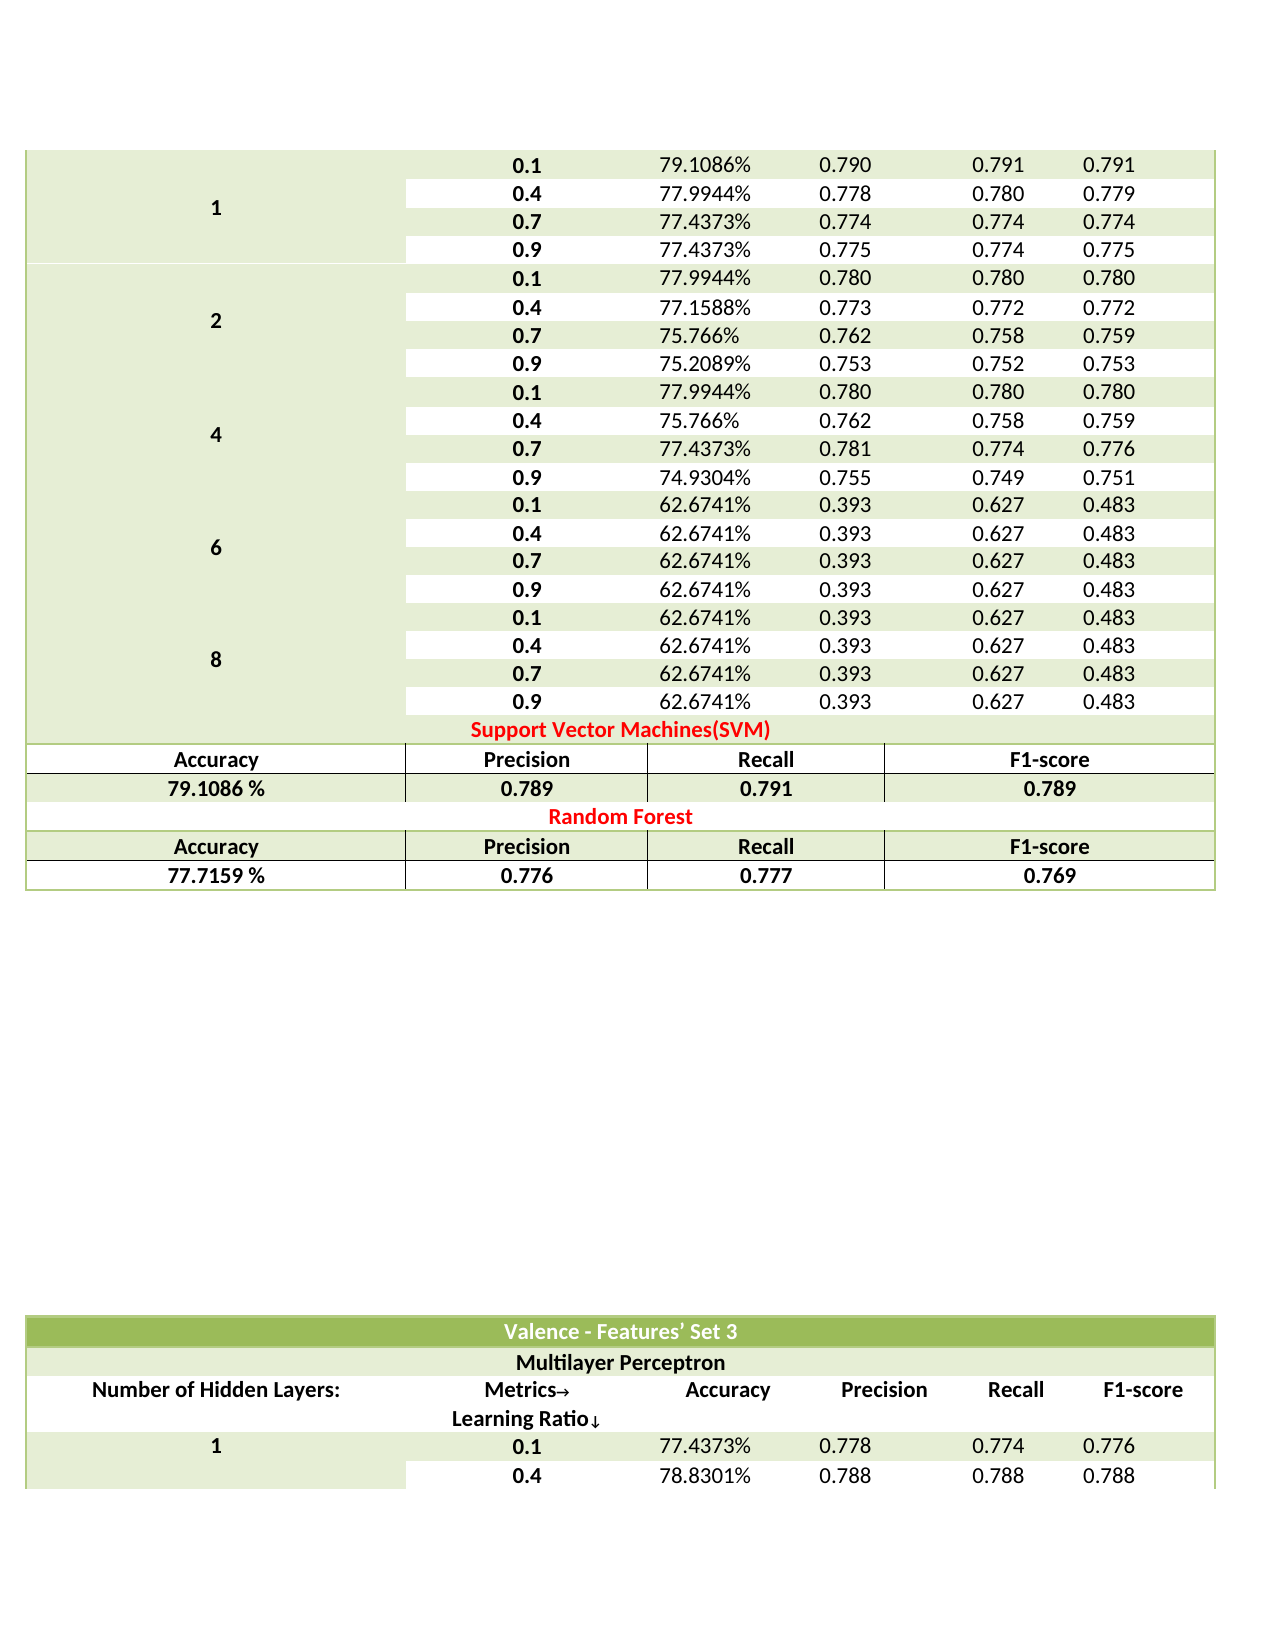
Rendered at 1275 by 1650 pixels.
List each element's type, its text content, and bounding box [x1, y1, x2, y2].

table_cell 0.393 [808, 547, 961, 575]
table_cell 0.776 [406, 861, 647, 889]
table_cell 0.9 [406, 463, 648, 491]
table_cell 0.9 [406, 349, 648, 377]
table_cell Accuracy [27, 832, 405, 860]
table_cell Precision [406, 745, 647, 773]
table_cell 77.1588% [648, 293, 808, 321]
table_cell 62.6741% [648, 547, 808, 575]
table_cell Recall [961, 1376, 1072, 1432]
table_cell 0.4 [406, 293, 648, 321]
table_cell 0.789 [406, 774, 647, 802]
table_cell 0.627 [961, 631, 1072, 659]
table_cell 77.9944% [648, 377, 808, 407]
table_cell 0.627 [961, 687, 1072, 715]
table_cell 1 [27, 1432, 406, 1489]
table_cell 0.627 [961, 659, 1072, 687]
table_cell 0.483 [1072, 519, 1214, 547]
table_cell 0.788 [961, 1461, 1072, 1489]
table_cell 0.780 [1072, 264, 1214, 293]
table_cell 0.483 [1072, 547, 1214, 575]
table_cell 0.627 [961, 603, 1072, 631]
table_cell 0.791 [1072, 150, 1214, 179]
table_cell 0.7 [406, 659, 648, 687]
table_cell 77.4373% [648, 1432, 808, 1461]
table_cell 0.393 [808, 575, 961, 603]
table_cell 0.773 [808, 293, 961, 321]
table_cell Precision [808, 1376, 961, 1432]
table_cell 0.483 [1072, 687, 1214, 715]
table_cell Support Vector Machines(SVM) [27, 715, 1214, 743]
table_cell 0.775 [808, 236, 961, 263]
table_cell Precision [406, 832, 647, 860]
table_cell 0.777 [648, 861, 884, 889]
table_cell 8 [27, 603, 406, 715]
table_cell 0.393 [808, 519, 961, 547]
table_cell F1-score [885, 832, 1214, 860]
table_cell F1-score [1072, 1376, 1214, 1432]
table_cell 0.772 [1072, 293, 1214, 321]
table_cell 0.753 [1072, 349, 1214, 377]
table_cell 0.4 [406, 180, 648, 207]
table_cell 0.790 [808, 150, 961, 179]
table_cell 0.779 [1072, 180, 1214, 207]
table_cell 0.483 [1072, 659, 1214, 687]
table_cell 79.1086 % [27, 774, 405, 802]
table_cell 0.393 [808, 491, 961, 519]
table_cell 0.7 [406, 435, 648, 463]
table_cell 0.393 [808, 687, 961, 715]
table_cell 0.393 [808, 631, 961, 659]
table_cell Recall [648, 745, 884, 773]
table_cell 77.4373% [648, 208, 808, 236]
table_cell 0.789 [885, 774, 1214, 802]
table_cell 0.4 [406, 1461, 648, 1489]
table_cell 77.9944% [648, 180, 808, 207]
table_cell 0.1 [406, 1432, 648, 1461]
table_cell 0.762 [808, 407, 961, 434]
table_cell 0.780 [808, 264, 961, 293]
table_cell 0.759 [1072, 321, 1214, 349]
table_cell 78.8301% [648, 1461, 808, 1489]
table_cell 74.9304% [648, 463, 808, 491]
table_cell 0.4 [406, 407, 648, 434]
table_cell 0.780 [961, 377, 1072, 407]
table_cell 0.753 [808, 349, 961, 377]
table_cell 77.4373% [648, 236, 808, 263]
table_cell Multilayer Perceptron [27, 1348, 1214, 1376]
table_cell 0.780 [1072, 377, 1214, 407]
table_cell 62.6741% [648, 659, 808, 687]
table_cell 75.2089% [648, 349, 808, 377]
table_cell 1 [27, 150, 406, 263]
table_cell 62.6741% [648, 519, 808, 547]
table_cell 77.7159 % [27, 861, 405, 889]
table_cell Accuracy [27, 745, 405, 773]
table_cell 0.749 [961, 463, 1072, 491]
table_cell 0.7 [406, 547, 648, 575]
table_cell 0.751 [1072, 463, 1214, 491]
table_header Valence - Features’ Set 3 [27, 1318, 1214, 1346]
table_cell 0.781 [808, 435, 961, 463]
table_cell 0.9 [406, 236, 648, 263]
table_cell Number of Hidden Layers: [27, 1376, 406, 1432]
table_cell 0.774 [961, 208, 1072, 236]
table_cell 0.775 [1072, 236, 1214, 263]
table_cell 0.483 [1072, 631, 1214, 659]
table_cell 0.774 [1072, 208, 1214, 236]
table_cell Random Forest [27, 802, 1214, 830]
table_cell 0.483 [1072, 603, 1214, 631]
table_cell 62.6741% [648, 631, 808, 659]
table_cell 0.1 [406, 377, 648, 407]
table_cell 77.9944% [648, 264, 808, 293]
table_cell 0.1 [406, 603, 648, 631]
table_cell 77.4373% [648, 435, 808, 463]
table_cell 0.1 [406, 491, 648, 519]
table_cell 0.774 [961, 435, 1072, 463]
table_cell 0.7 [406, 208, 648, 236]
table_cell 0.791 [648, 774, 884, 802]
table_cell 0.627 [961, 575, 1072, 603]
table_cell F1-score [885, 745, 1214, 773]
table_cell 0.9 [406, 575, 648, 603]
table_cell Recall [648, 832, 884, 860]
table_cell 0.762 [808, 321, 961, 349]
table_cell 0.780 [808, 377, 961, 407]
table_cell 2 [27, 264, 406, 377]
table_cell 0.483 [1072, 491, 1214, 519]
table_cell 0.774 [961, 1432, 1072, 1461]
table_cell 0.9 [406, 687, 648, 715]
table_cell 4 [27, 377, 406, 491]
table_cell 62.6741% [648, 687, 808, 715]
table_cell 0.778 [808, 180, 961, 207]
table_cell 0.788 [808, 1461, 961, 1489]
table_cell 0.776 [1072, 1432, 1214, 1461]
table_cell 0.627 [961, 547, 1072, 575]
table_cell 0.1 [406, 150, 648, 179]
table_cell 0.759 [1072, 407, 1214, 434]
table_cell Accuracy [648, 1376, 808, 1432]
table_cell 0.4 [406, 519, 648, 547]
table_cell 0.778 [808, 1432, 961, 1461]
table_cell 0.4 [406, 631, 648, 659]
table_cell 62.6741% [648, 603, 808, 631]
table_cell 0.1 [406, 264, 648, 293]
table_cell 0.769 [885, 861, 1214, 889]
table_cell 75.766% [648, 321, 808, 349]
table_cell 79.1086% [648, 150, 808, 179]
table_cell 62.6741% [648, 491, 808, 519]
table_cell 0.627 [961, 519, 1072, 547]
table_cell 0.7 [406, 321, 648, 349]
table_cell 0.393 [808, 603, 961, 631]
table_cell Metrics→ Learning Ratio↓ [406, 1376, 648, 1432]
table_cell 0.774 [808, 208, 961, 236]
table_cell 6 [27, 491, 406, 603]
table_cell 0.755 [808, 463, 961, 491]
table_cell 0.758 [961, 407, 1072, 434]
table_cell 0.776 [1072, 435, 1214, 463]
table_cell 75.766% [648, 407, 808, 434]
table_cell 0.758 [961, 321, 1072, 349]
table_cell 0.791 [961, 150, 1072, 179]
table_cell 0.788 [1072, 1461, 1214, 1489]
table_cell 0.752 [961, 349, 1072, 377]
table_cell 62.6741% [648, 575, 808, 603]
table_cell 0.627 [961, 491, 1072, 519]
table_cell 0.772 [961, 293, 1072, 321]
table_cell 0.774 [961, 236, 1072, 263]
table_cell 0.483 [1072, 575, 1214, 603]
table_cell 0.780 [961, 180, 1072, 207]
table_cell 0.393 [808, 659, 961, 687]
table_cell 0.780 [961, 264, 1072, 293]
